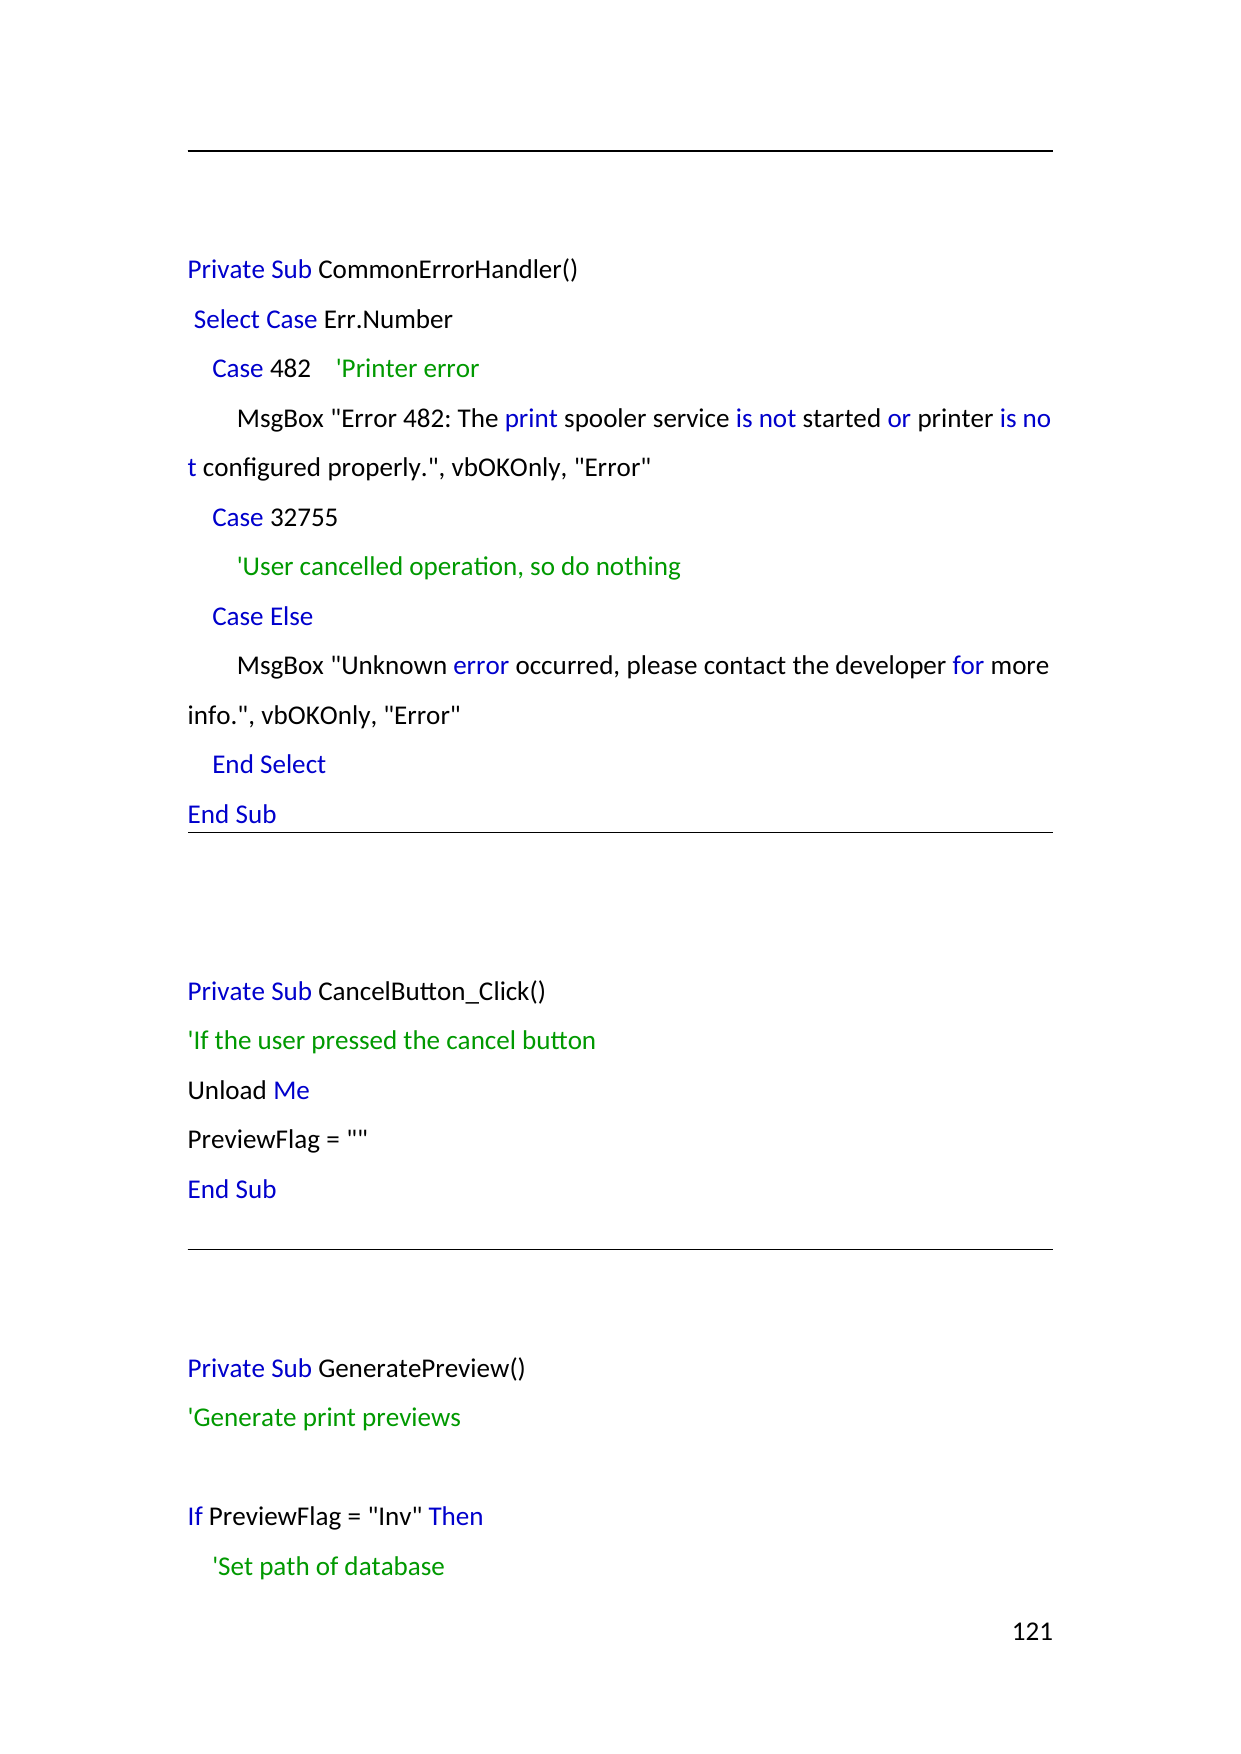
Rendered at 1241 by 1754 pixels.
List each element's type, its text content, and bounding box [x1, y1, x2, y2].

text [187, 1250, 1053, 1584]
text Private Sub CancelButton_Click() 'If the user pressed the cancel button Unload Me PreviewFlag = "" End Sub [187, 875, 1053, 1207]
text Private Sub CommonErrorHandler() Select Case Err.Number Case 482 'Printer error MsgBox "Error 482: The print spooler service is not started or printer is not configured properly.", vbOKOnly, "Error" Case 32755 'User cancelled operation, so do nothing Case Else MsgBox "Unknown error occurred, please contact the developer for more info.", vbOKOnly, "Error" End Select End Sub [187, 151, 1053, 833]
